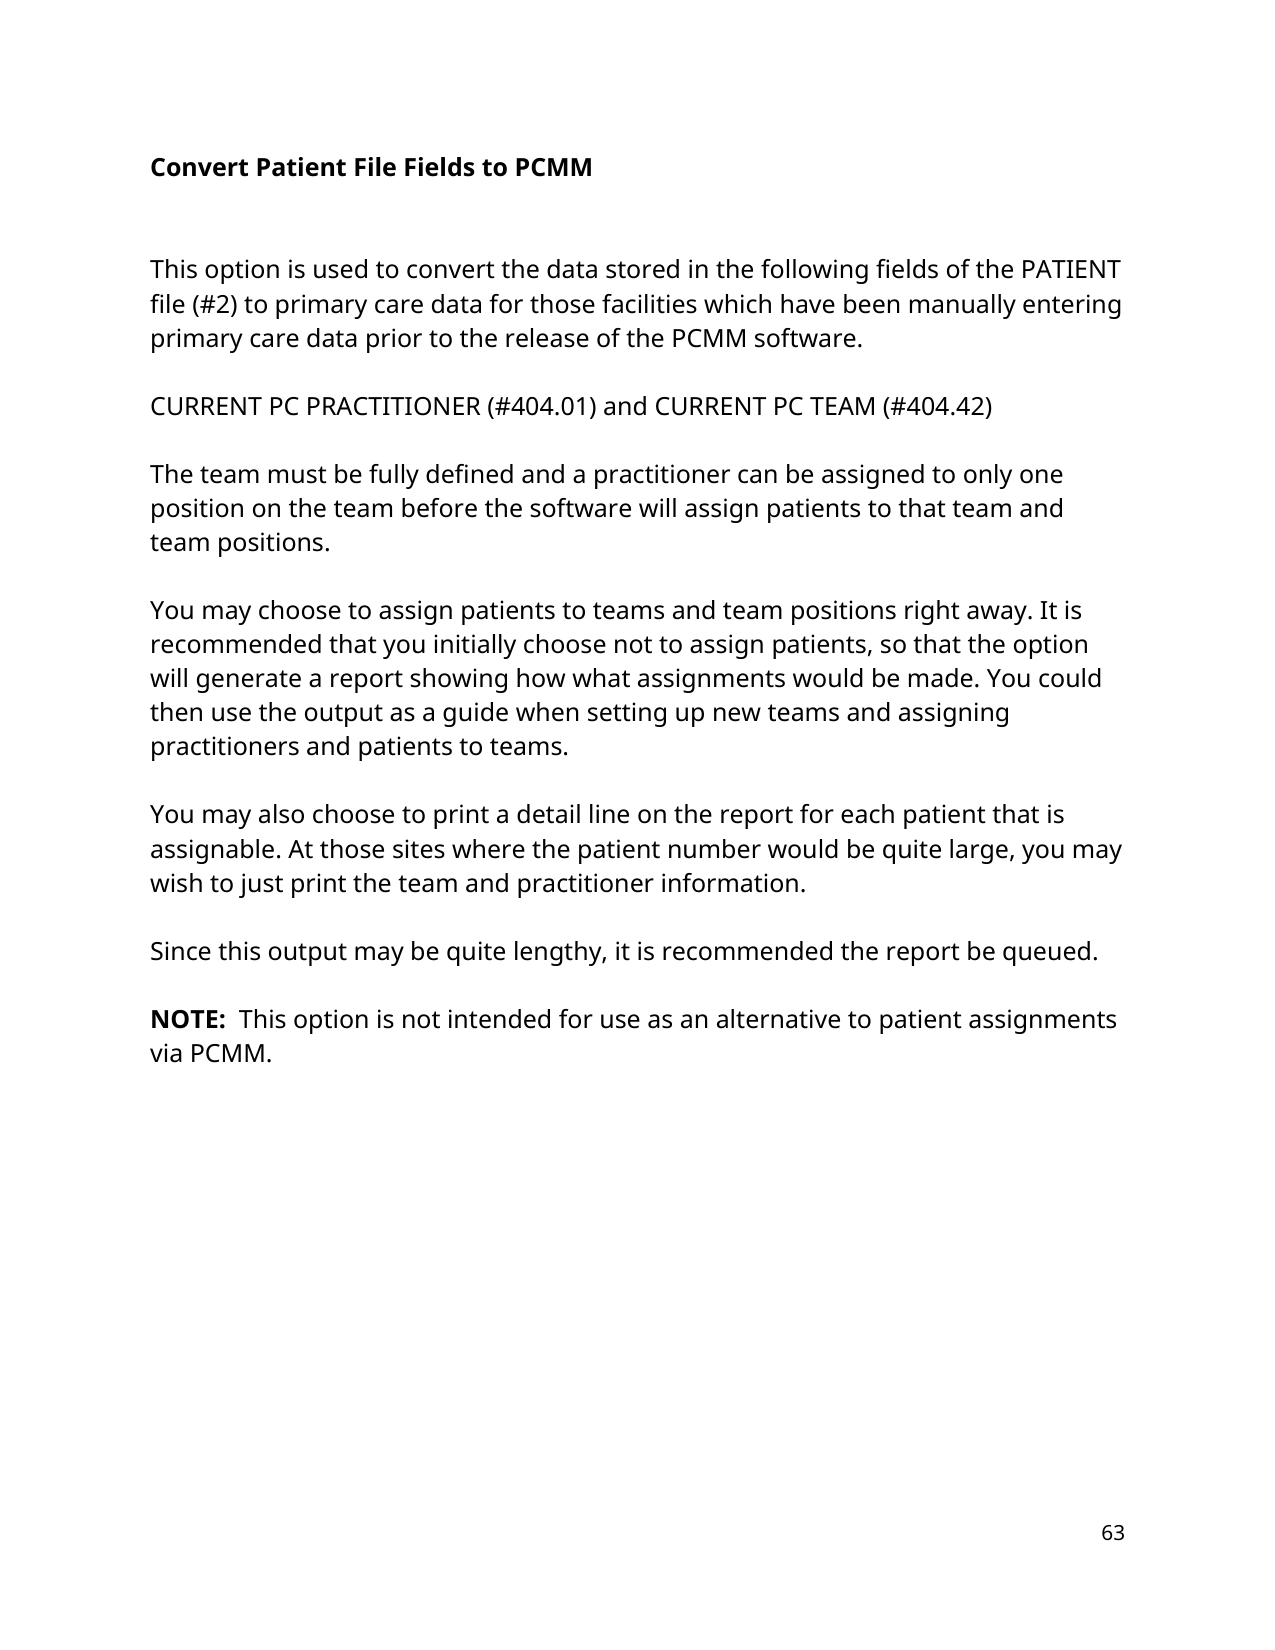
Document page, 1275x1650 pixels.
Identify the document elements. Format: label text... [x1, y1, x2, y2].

text This option is used to convert the data stored in the following fields of the PATIENT file (#2) to primary care data for those facilities which have been manually entering primary care data prior to the release of the PCMM software. [150, 252, 1125, 354]
text CURRENT PC PRACTITIONER (#404.01) and CURRENT PC TEAM (#404.42) [150, 388, 1125, 422]
text You may choose to assign patients to teams and team positions right away. It is recommended that you initially choose not to assign patients, so that the option will generate a report showing how what assignments would be made. You could then use the output as a guide when setting up new teams and assigning practitioners and patients to teams. [150, 593, 1125, 763]
text NOTE: This option is not intended for use as an alternative to patient assignments via PCMM. [150, 1002, 1125, 1070]
text You may also choose to print a detail line on the report for each patient that is assignable. At those sites where the patient number would be quite large, you may wish to just print the team and practitioner information. [150, 797, 1125, 899]
text The team must be fully defined and a practitioner can be assigned to only one position on the team before the software will assign patients to that team and team positions. [150, 457, 1125, 559]
text This option is added to the ECX SETUP CLINIC menu.Convert Patient File Fields to PCMM [150, 150, 1125, 184]
text Since this output may be quite lengthy, it is recommended the report be queued. [150, 933, 1125, 967]
